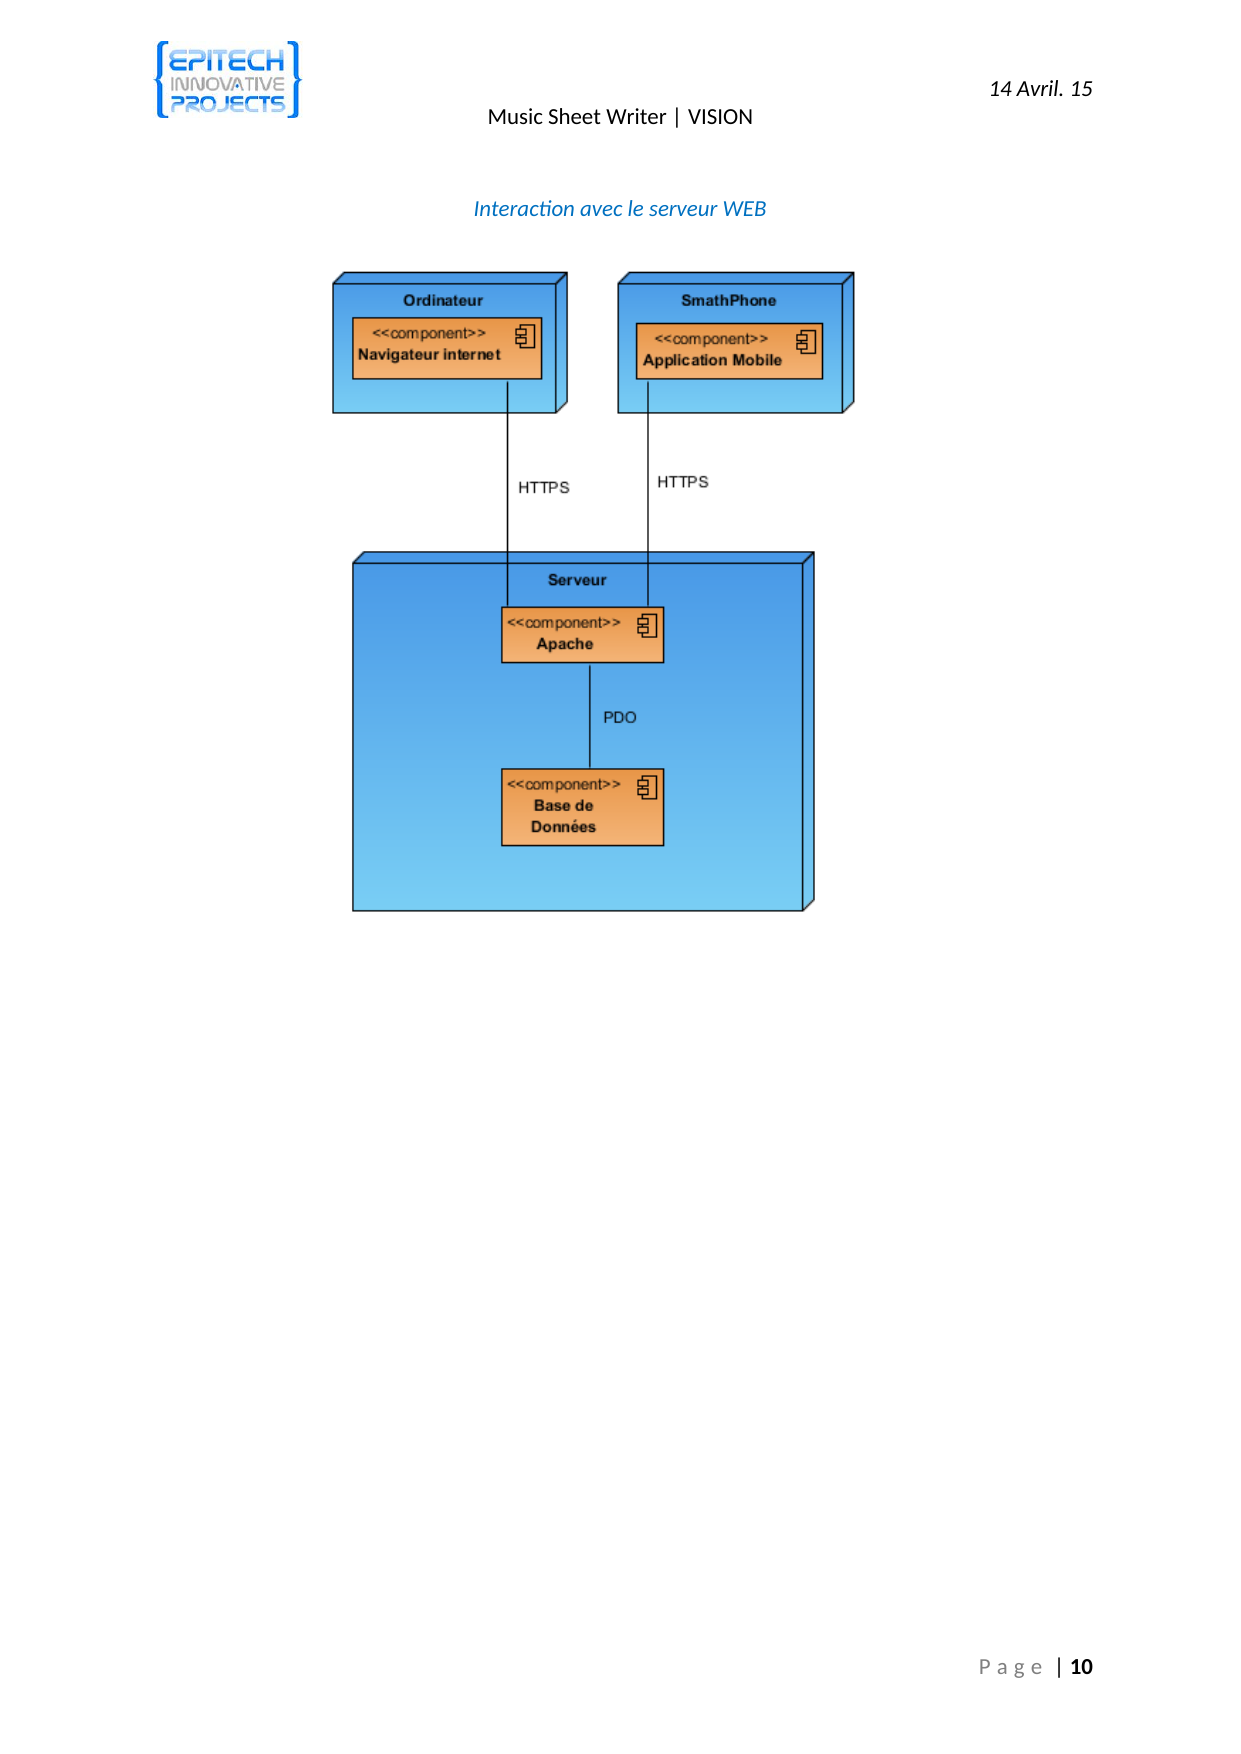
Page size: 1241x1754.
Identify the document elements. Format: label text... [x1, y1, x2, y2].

picture [307, 245, 883, 960]
picture [152, 41, 303, 118]
text Interaction avec le serveur WEB [148, 194, 1093, 222]
